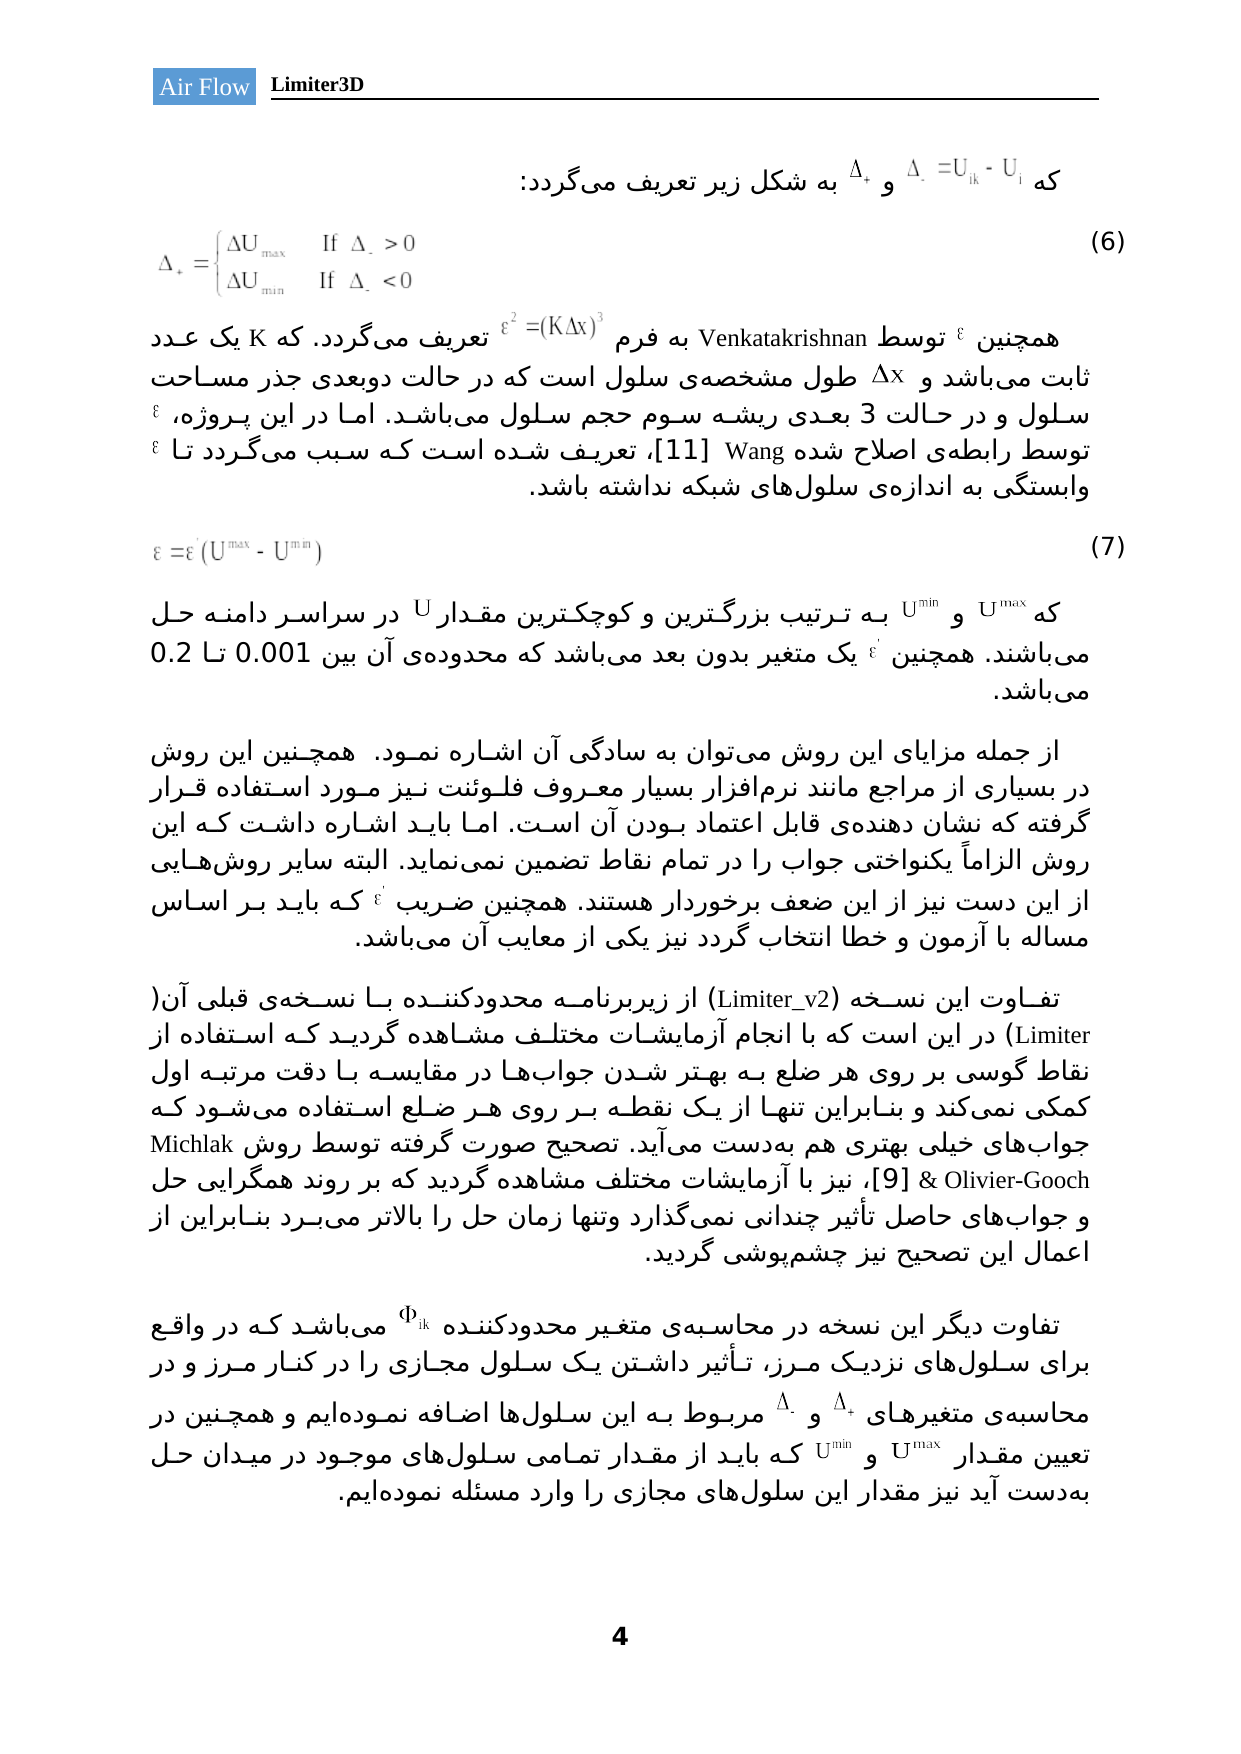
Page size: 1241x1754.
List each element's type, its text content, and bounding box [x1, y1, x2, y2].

text که و به ترتیب بزرگترین و کوچکترین مقدار در سراسر دامنه حل می‌باشند. همچنین یک متغیر بدون بعد می‌باشد که محدوده‌ی آن بین 0.001 تا 0.2 می‌باشد. [150, 592, 1090, 706]
text تفاوت این نسخه (Limiter_v2) از زیربرنامه محدودکننده با نسخه‌ی قبلی آن(Limiter) در این است که با انجام آزمایشات مختلف مشاهده گردید که استفاده از نقاط گوسی بر روی هر ضلع به بهتر شدن جواب‌ها در مقایسه با دقت مرتبه اول کمکی نمی‌کند و بنابراین تنها از یک نقطه بر روی هر ضلع استفاده می‌شود که جواب‌های خیلی بهتری هم به‌دست می‌آید. تصحیح صورت گرفته توسط روش Michlak & Olivier-Gooch ، نیز با آزمایشات مختلف مشاهده گردید که بر روند همگرایی حل و جواب‌های حاصل تأثیر چندانی نمی‌گذارد وتنها زمان حل را بالاتر می‌برد بنابراین از اعمال این تصحیح نیز چشم‌پوشی گردید. [150, 982, 1090, 1268]
text که و به شکل زیر تعریف می‌گردد: [150, 150, 1090, 197]
table_header [139, 227, 1022, 303]
table_header [1022, 532, 1101, 590]
table_header [139, 532, 1022, 590]
table_header [1022, 227, 1101, 303]
text تفاوت دیگر این نسخه در محاسبه‌ی متغیر محدودکننده می‌باشد که در واقع برای سلول‌های نزدیک مرز، تأثیر داشتن یک سلول مجازی را در کنار مرز و در محاسبه‌ی متغیرهای و مربوط به این سلول‌ها اضافه نموده‌ایم و همچنین در تعیین مقدار و که باید از مقدار تمامی سلول‌های موجود در میدان حل به‌دست آید نیز مقدار این سلول‌های مجازی را وارد مسئله نموده‌ایم. [150, 1297, 1090, 1506]
text از جمله مزایای این روش می‌توان به سادگی آن اشاره نمود. همچنین این روش در بسیاری از مراجع مانند نرم‌افزار بسیار معروف فلوئنت نیز مورد استفاده قرار گرفته که نشان دهنده‌ی قابل اعتماد بودن آن است. اما باید اشاره داشت که این روش الزاماً یکنواختی جواب را در تمام نقاط تضمین نمی‌نماید. البته سایر روش‌هایی از این دست نیز از این ضعف برخوردار هستند. همچنین ضریب که باید بر اساس مساله با آزمون و خطا انتخاب گردد نیز یکی از معایب آن می‌باشد. [150, 735, 1090, 953]
text همچنین توسط Venkatakrishnan به فرم تعریف می‌گردد. که K یک عدد ثابت می‌باشد و طول مشخصه‌ی سلول است که در حالت دوبعدی جذر مساحت سلول و در حالت 3 بعدی ریشه سوم حجم سلول می‌باشد. اما در این پروژه، توسط رابطه‌ی اصلاح شده Wang ، تعریف شده است که سبب می‌گردد تا وابستگی به اندازه‌ی سلول‌های شبکه نداشته باشد. [150, 305, 1090, 502]
